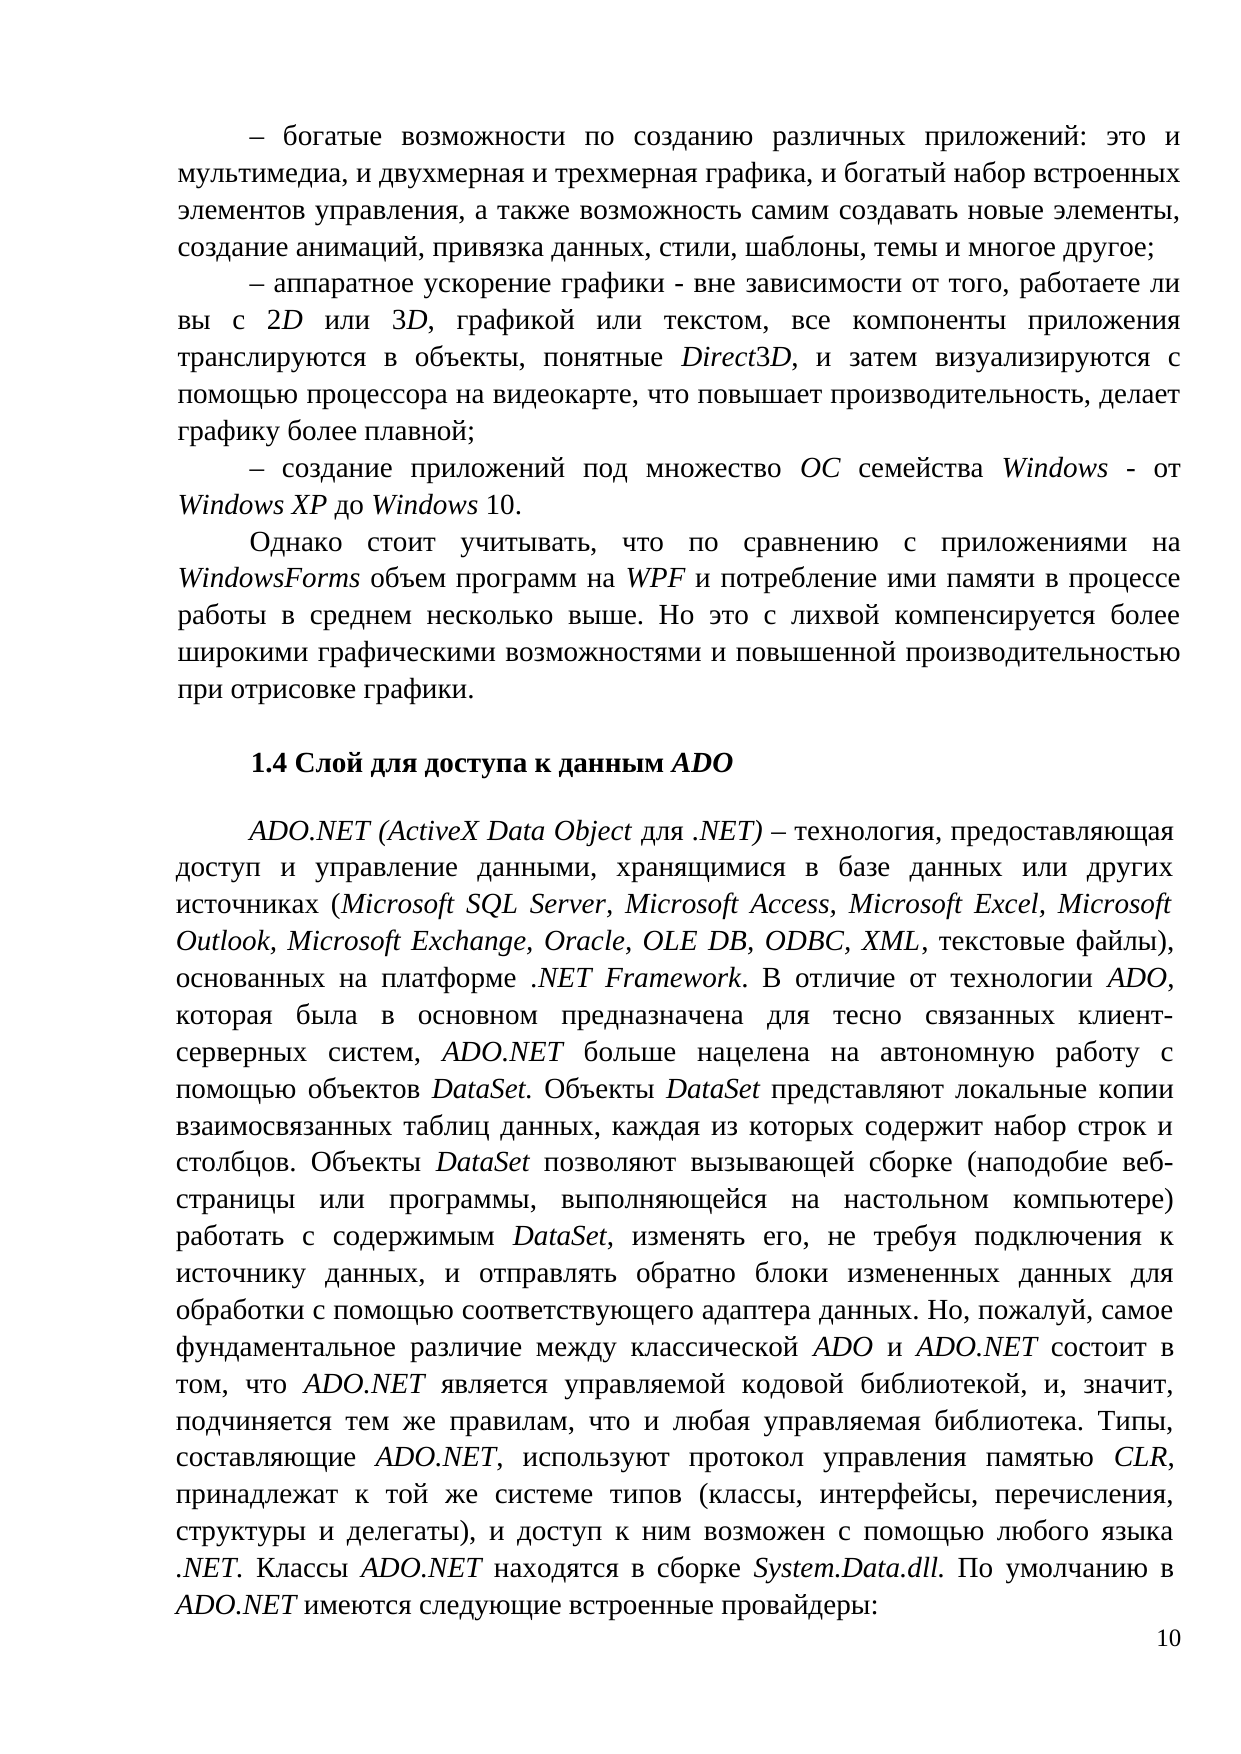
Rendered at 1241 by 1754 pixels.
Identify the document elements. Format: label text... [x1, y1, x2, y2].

text – аппаратное ускорение графики - вне зависимости от того, работаете ли вы с 2D или 3D, графикой или текстом, все компоненты приложения транслируются в объекты, понятные Direct3D, и затем визуализируются с помощью процессора на видеокарте, что повышает производительность, делает графику более плавной; [177, 266, 1181, 447]
subtitle 1.4 Слой для доступа к данным ADO [251, 745, 1181, 778]
text – создание приложений под множество ОС семейства Windows - от Windows XP до Windows 10. [177, 450, 1181, 520]
text – богатые возможности по созданию различных приложений: это и мультимедиа, и двухмерная и трехмерная графика, и богатый набор встроенных элементов управления, а также возможность самим создавать новые элементы, создание анимаций, привязка данных, стили, шаблоны, темы и многое другое; [177, 118, 1181, 262]
text ADO.NET (ActiveX Data Object для .NET) – технология, предоставляющая доступ и управление данными, хранящимися в базе данных или других источниках (Microsoft SQL Server, Microsoft Access, Microsoft Excel, Microsoft Outlook, Microsoft Exchange, Oracle, OLE DB, ODBC, XML, текстовые файлы), основанных на платформе .NET Framework. В отличие от технологии ADO, которая была в основном предназначена для тесно связанных клиент-серверных систем, ADO.NET больше нацелена на автономную работу с помощью объектов DataSet. Объекты DataSet представляют локальные копии взаимосвязанных таблиц данных, каждая из которых содержит набор строк и столбцов. Объекты DataSet позволяют вызывающей сборке (наподобие веб-страницы или программы, выполняющейся на настольном компьютере) работать с содержимым DataSet, изменять его, не требуя подключения к источнику данных, и отправлять обратно блоки измененных данных для обработки с помощью соответствующего адаптера данных. Но, пожалуй, самое фундаментальное различие между классической ADO и ADO.NET состоит в том, что ADO.NET является управляемой кодовой библиотекой, и, значит, подчиняется тем же правилам, что и любая управляемая библиотека. Типы, составляющие ADO.NET, используют протокол управления памятью CLR, принадлежат к той же системе типов (классы, интерфейсы, перечисления, структуры и делегаты), и доступ к ним возможен с помощью любого языка .NET. Классы ADO.NET находятся в сборке System.Data.dll. По умолчанию в ADO.NET имеются следующие встроенные провайдеры: [176, 813, 1174, 1621]
text Однако стоит учитывать, что по сравнению с приложениями на WindowsForms объем программ на WPF и потребление ими памяти в процессе работы в среднем несколько выше. Но это с лихвой компенсируется более широкими графическими возможностями и повышенной производительностью при отрисовке графики. [177, 524, 1181, 705]
